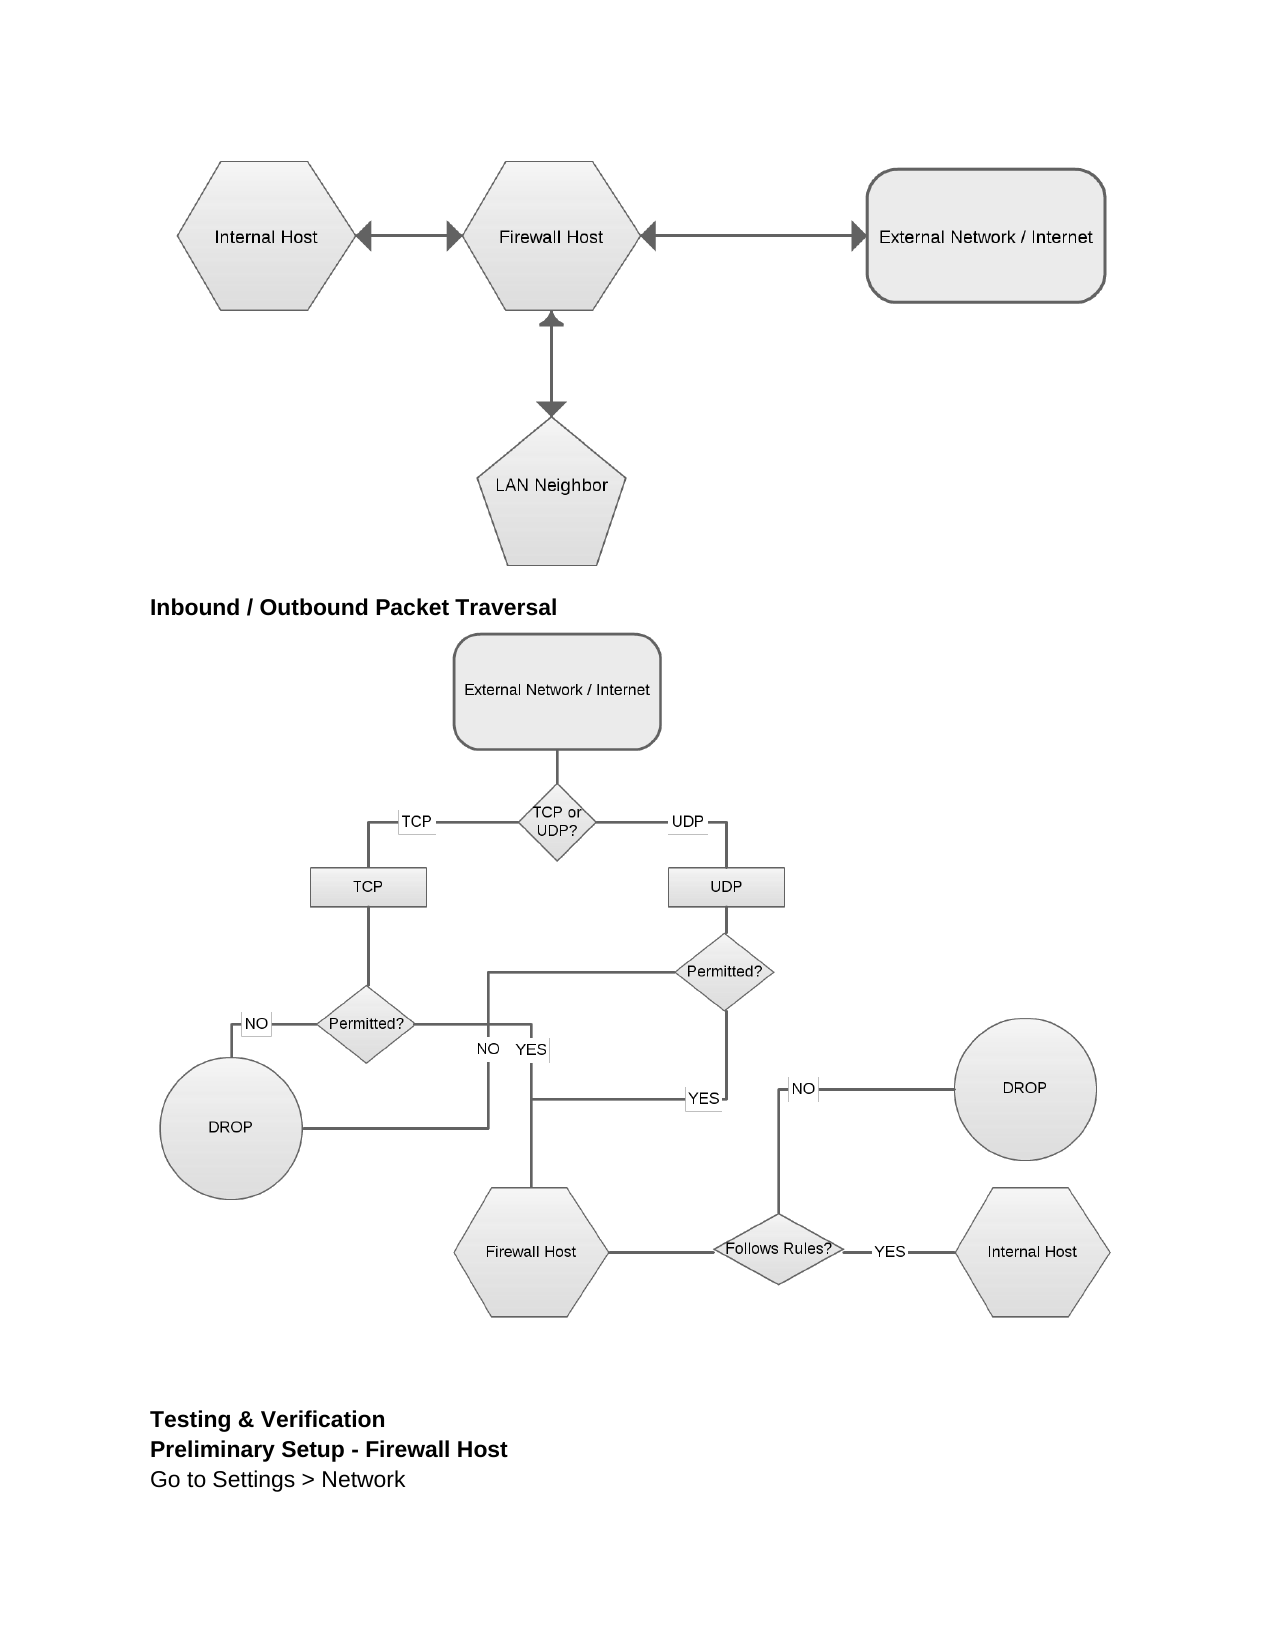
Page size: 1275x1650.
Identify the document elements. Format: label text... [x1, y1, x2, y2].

text Go to Settings > Network [150, 1466, 1125, 1492]
text Inbound / Outbound Packet Traversal [150, 593, 1125, 620]
text Preliminary Setup - Firewall Host [150, 1436, 1125, 1462]
picture [150, 150, 1125, 590]
picture [150, 623, 1125, 1372]
text Testing & Verification [150, 1406, 1125, 1432]
